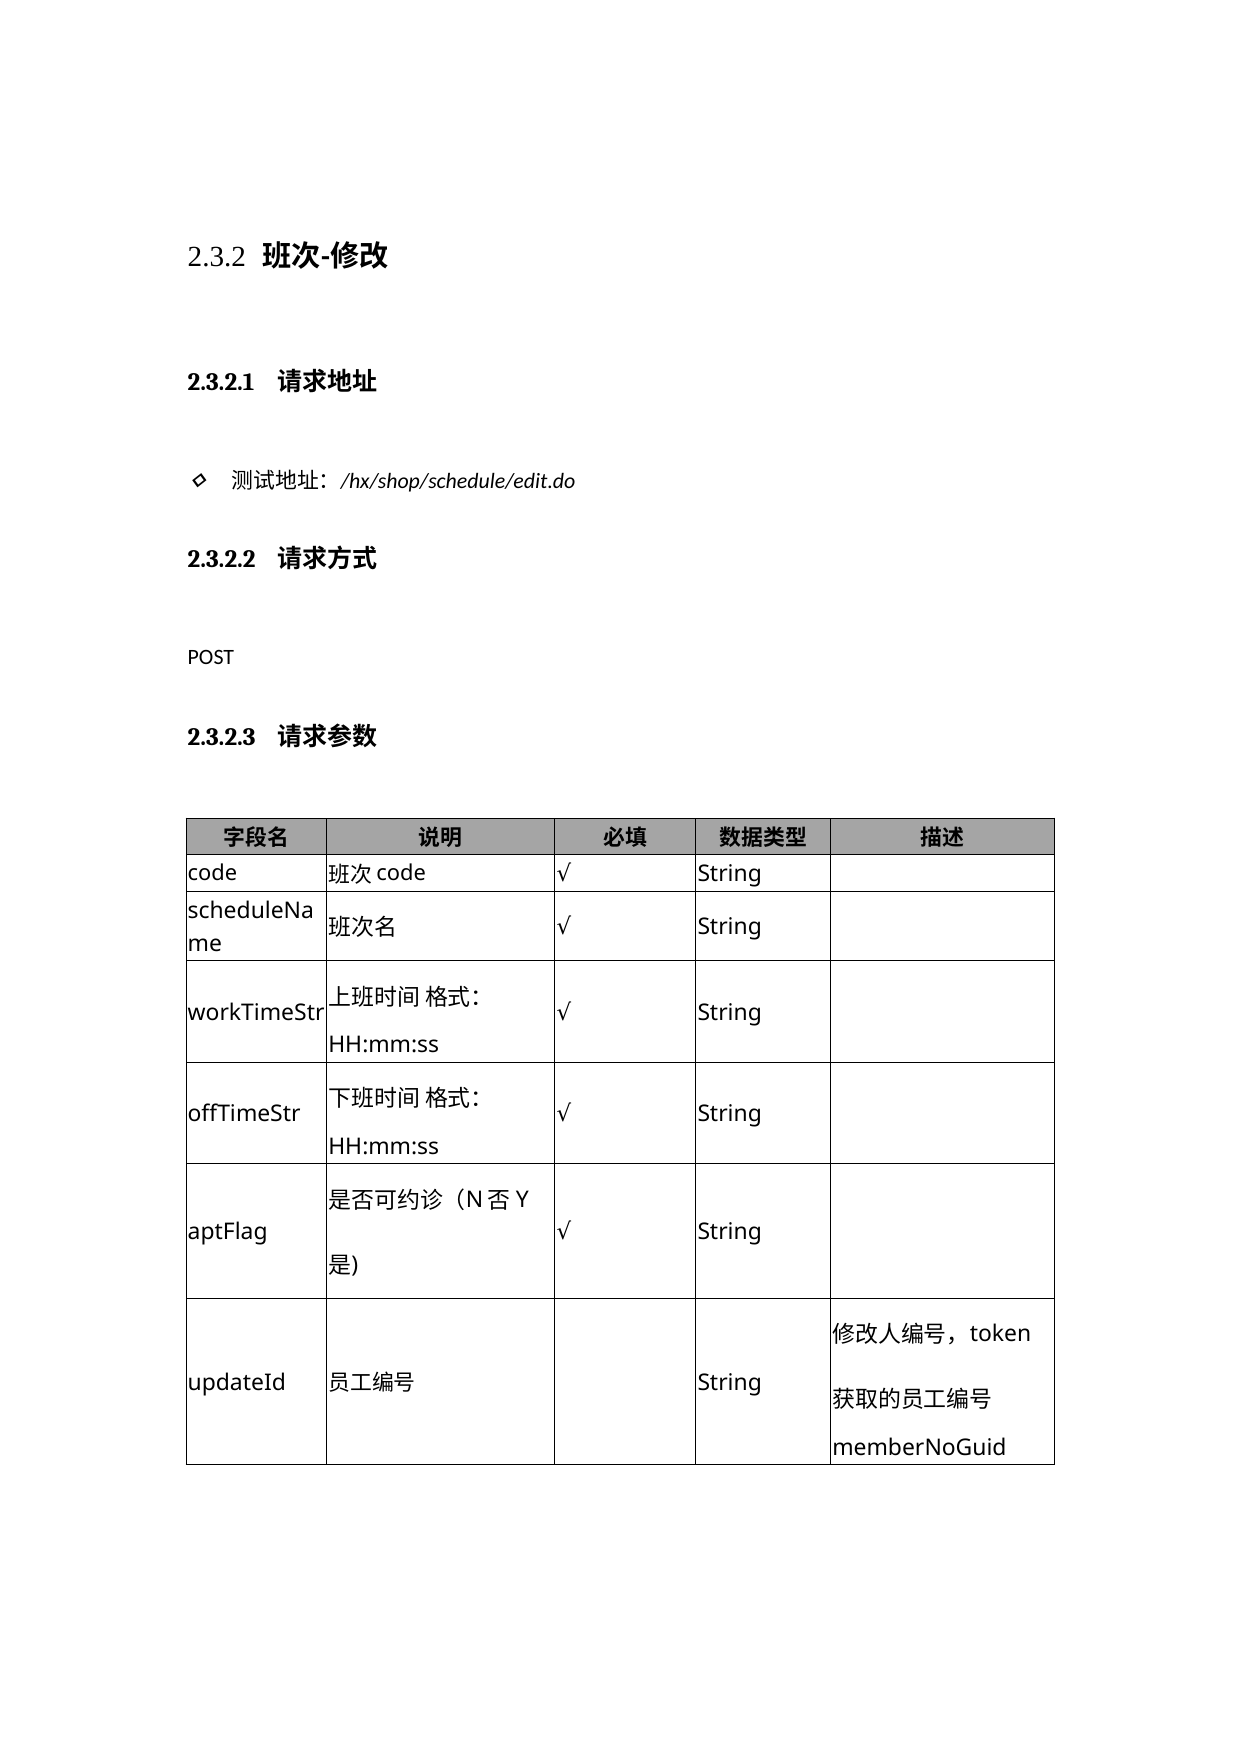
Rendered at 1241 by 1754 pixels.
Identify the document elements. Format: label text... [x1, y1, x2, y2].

table_cell workTimeStr [187, 961, 326, 1062]
table_cell code [187, 855, 326, 891]
table_cell √ [555, 892, 695, 960]
table_cell √ [555, 1063, 695, 1163]
table_cell [831, 1164, 1054, 1297]
table_cell String [696, 1164, 830, 1297]
table_cell String [696, 855, 830, 891]
table_header 字段名 [187, 819, 326, 854]
table_cell 下班时间 格式：HH:mm:ss [327, 1063, 554, 1163]
table_cell updateId [187, 1299, 326, 1464]
table_header 必填 [555, 819, 695, 854]
table_cell [831, 855, 1054, 891]
table_header 数据类型 [696, 819, 830, 854]
table_cell scheduleName [187, 892, 326, 960]
table_header 描述 [831, 819, 1054, 854]
table_cell String [696, 1063, 830, 1163]
table_cell √ [555, 855, 695, 891]
table_cell 是否可约诊（N否 Y是) [327, 1164, 554, 1297]
table_cell 班次名 [327, 892, 554, 960]
table_cell offTimeStr [187, 1063, 326, 1163]
table_cell 员工编号 [327, 1299, 554, 1464]
subtitle 请求方式 [187, 524, 1053, 589]
table_cell String [696, 961, 830, 1062]
table_cell [831, 961, 1054, 1062]
table_cell 修改人编号，token获取的员工编号memberNoGuid [831, 1299, 1054, 1464]
list 测试地址：/hx/shop/schedule/edit.do [187, 462, 1053, 495]
table_cell 班次code [327, 855, 554, 891]
table_cell [831, 1063, 1054, 1163]
table_cell [831, 892, 1054, 960]
table_cell √ [555, 1164, 695, 1297]
table_header 说明 [327, 819, 554, 854]
table_cell √ [555, 961, 695, 1062]
table_cell 上班时间 格式：HH:mm:ss [327, 961, 554, 1062]
subtitle 班次-修改 [187, 222, 1053, 287]
table_cell String [696, 1299, 830, 1464]
table_cell [555, 1299, 695, 1464]
subtitle 请求地址 [187, 347, 1053, 412]
subtitle 请求参数 [187, 702, 1053, 767]
text POST [187, 640, 1053, 672]
table_cell String [696, 892, 830, 960]
table_cell aptFlag [187, 1164, 326, 1297]
